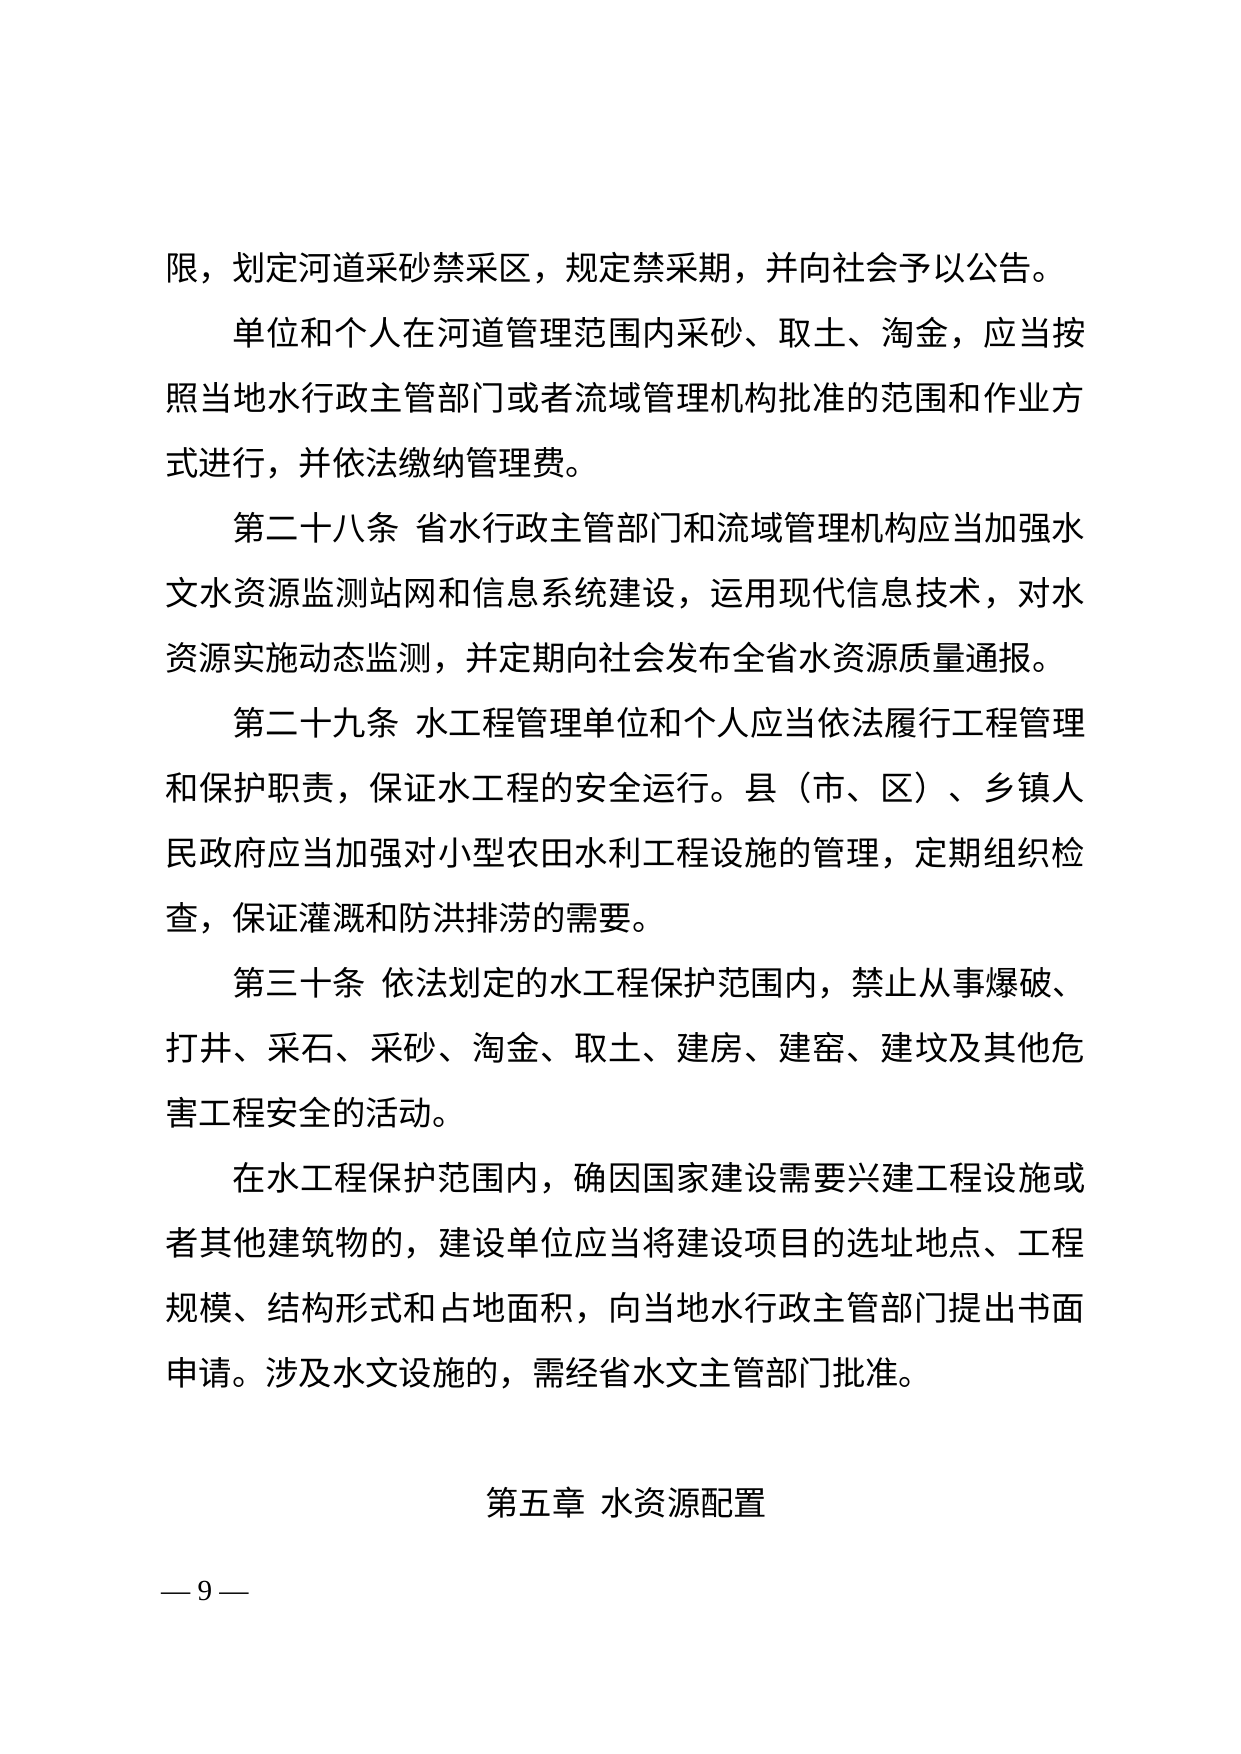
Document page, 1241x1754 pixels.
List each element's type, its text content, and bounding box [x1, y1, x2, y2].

text 在水工程保护范围内，确因国家建设需要兴建工程设施或者其他建筑物的，建设单位应当将建设项目的选址地点、工程规模、结构形式和占地面积，向当地水行政主管部门提出书面申请。涉及水文设施的，需经省水文主管部门批准。 [165, 1143, 1087, 1403]
text 第五章 水资源配置 [165, 1468, 1087, 1533]
text 单位和个人在河道管理范围内采砂、取土、淘金，应当按照当地水行政主管部门或者流域管理机构批准的范围和作业方式进行，并依法缴纳管理费。 [165, 298, 1087, 493]
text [165, 233, 1087, 298]
text 第二十九条 水工程管理单位和个人应当依法履行工程管理和保护职责，保证水工程的安全运行。县（市、区）、乡镇人民政府应当加强对小型农田水利工程设施的管理，定期组织检查，保证灌溉和防洪排涝的需要。 [165, 688, 1087, 948]
text 第三十条 依法划定的水工程保护范围内，禁止从事爆破、打井、采石、采砂、淘金、取土、建房、建窑、建坟及其他危害工程安全的活动。 [165, 948, 1087, 1143]
text 第二十八条 省水行政主管部门和流域管理机构应当加强水文水资源监测站网和信息系统建设，运用现代信息技术，对水资源实施动态监测，并定期向社会发布全省水资源质量通报。 [165, 493, 1087, 688]
